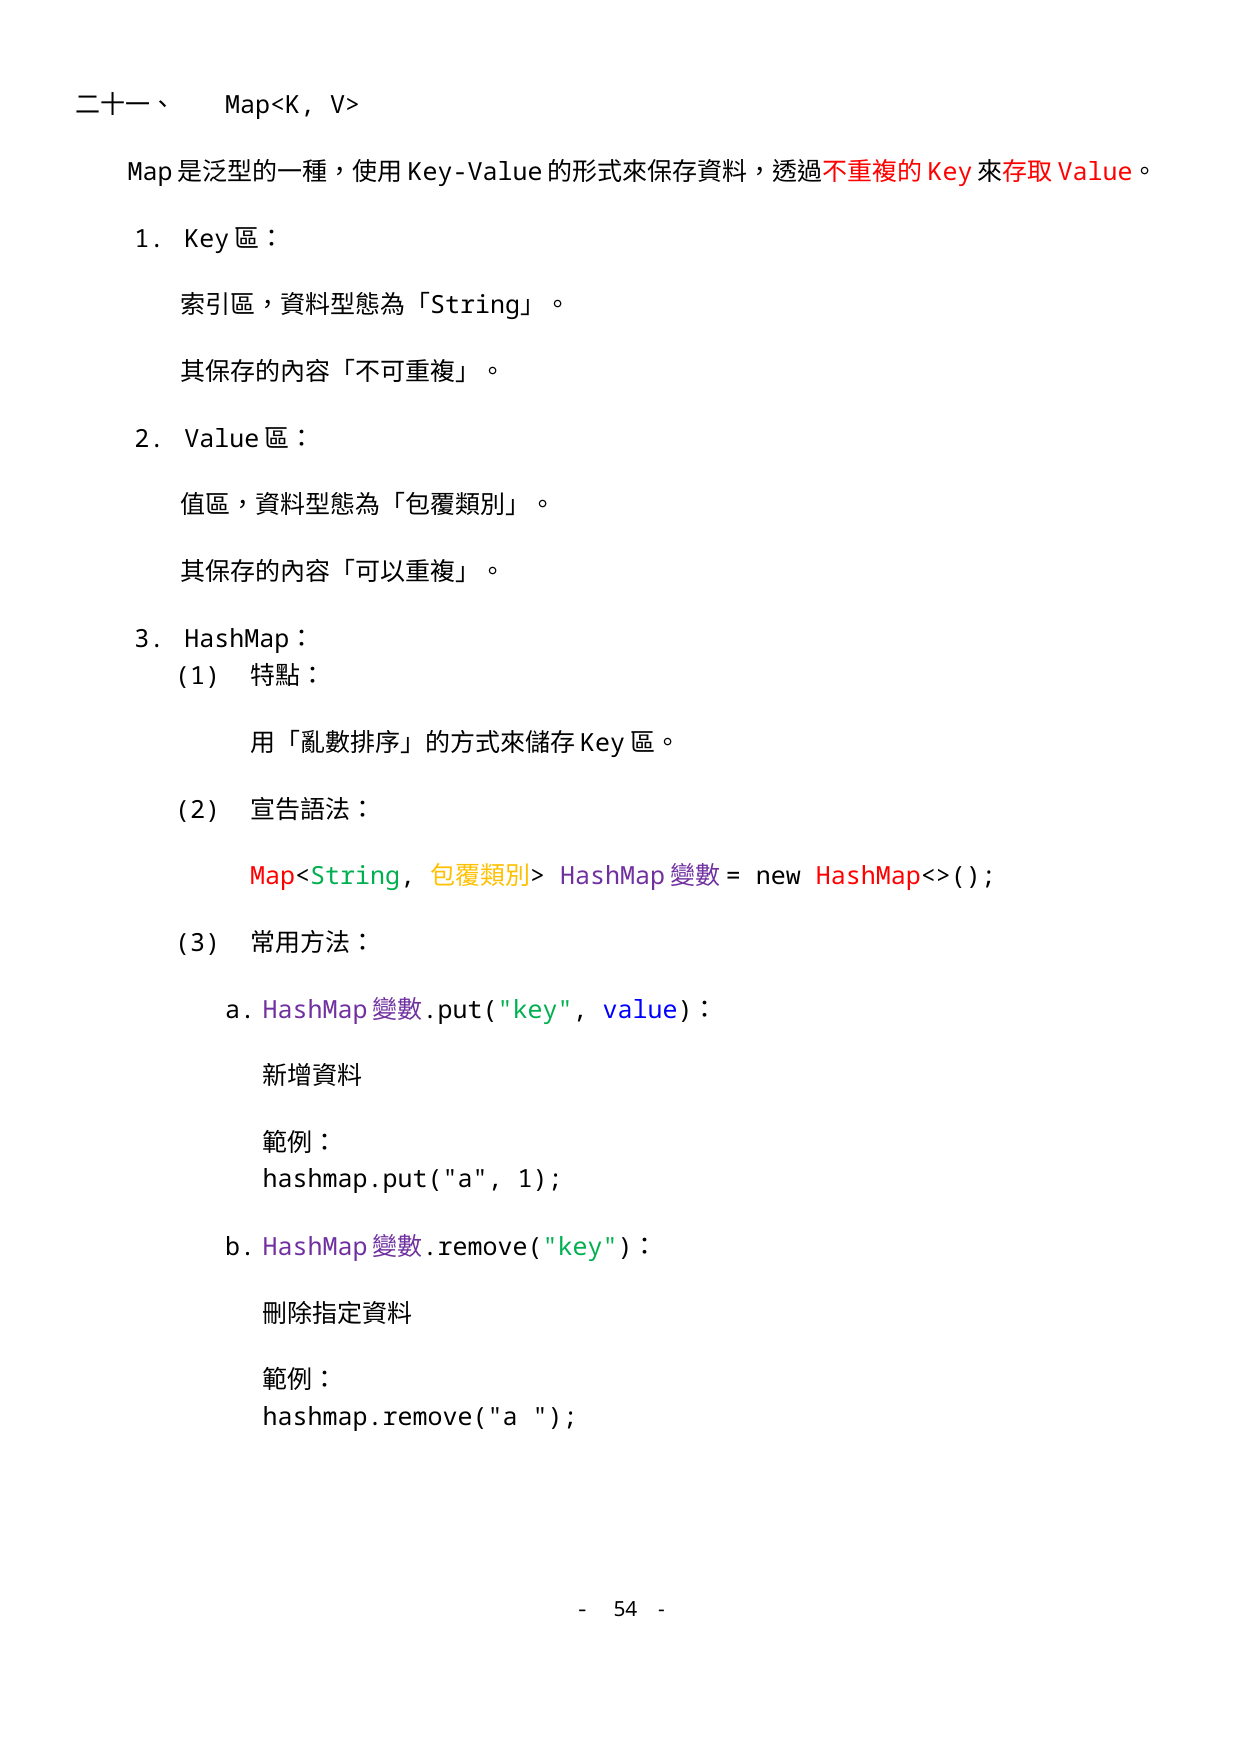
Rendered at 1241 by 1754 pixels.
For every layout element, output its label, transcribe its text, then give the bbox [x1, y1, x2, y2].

list 特點： [175, 655, 1165, 693]
list HashMap變數.remove("key")： [225, 1226, 1165, 1263]
list HashMap變數.put("key", value)： [225, 988, 1165, 1026]
list 常用方法： [175, 922, 1165, 959]
list 用「亂數排序」的方式來儲存Key區。 [250, 722, 1165, 759]
list 範例： hashmap.put("a", 1); [262, 1122, 1165, 1197]
list 宣告語法： [175, 788, 1165, 826]
list Map<String, 包覆類別> HashMap變數 = new HashMap<>(); [250, 855, 1165, 893]
text 其保存的內容「可以重複」。 [180, 551, 1165, 588]
subtitle Map<K, V> [75, 84, 1165, 122]
text 索引區，資料型態為「String」。 [180, 284, 1165, 322]
text Map是泛型的一種，使用Key-Value的形式來保存資料，透過不重複的Key來存取Value。 [127, 151, 1165, 188]
subtitle Value區： [134, 418, 1165, 455]
text HashMap： [134, 618, 1165, 655]
list 範例： hashmap.remove("a "); [262, 1359, 1165, 1434]
list 刪除指定資料 [262, 1293, 1165, 1330]
list 新增資料 [262, 1055, 1165, 1093]
text 值區，資料型態為「包覆類別」。 [180, 484, 1165, 522]
text 其保存的內容「不可重複」。 [180, 351, 1165, 388]
subtitle Key區： [134, 218, 1165, 255]
